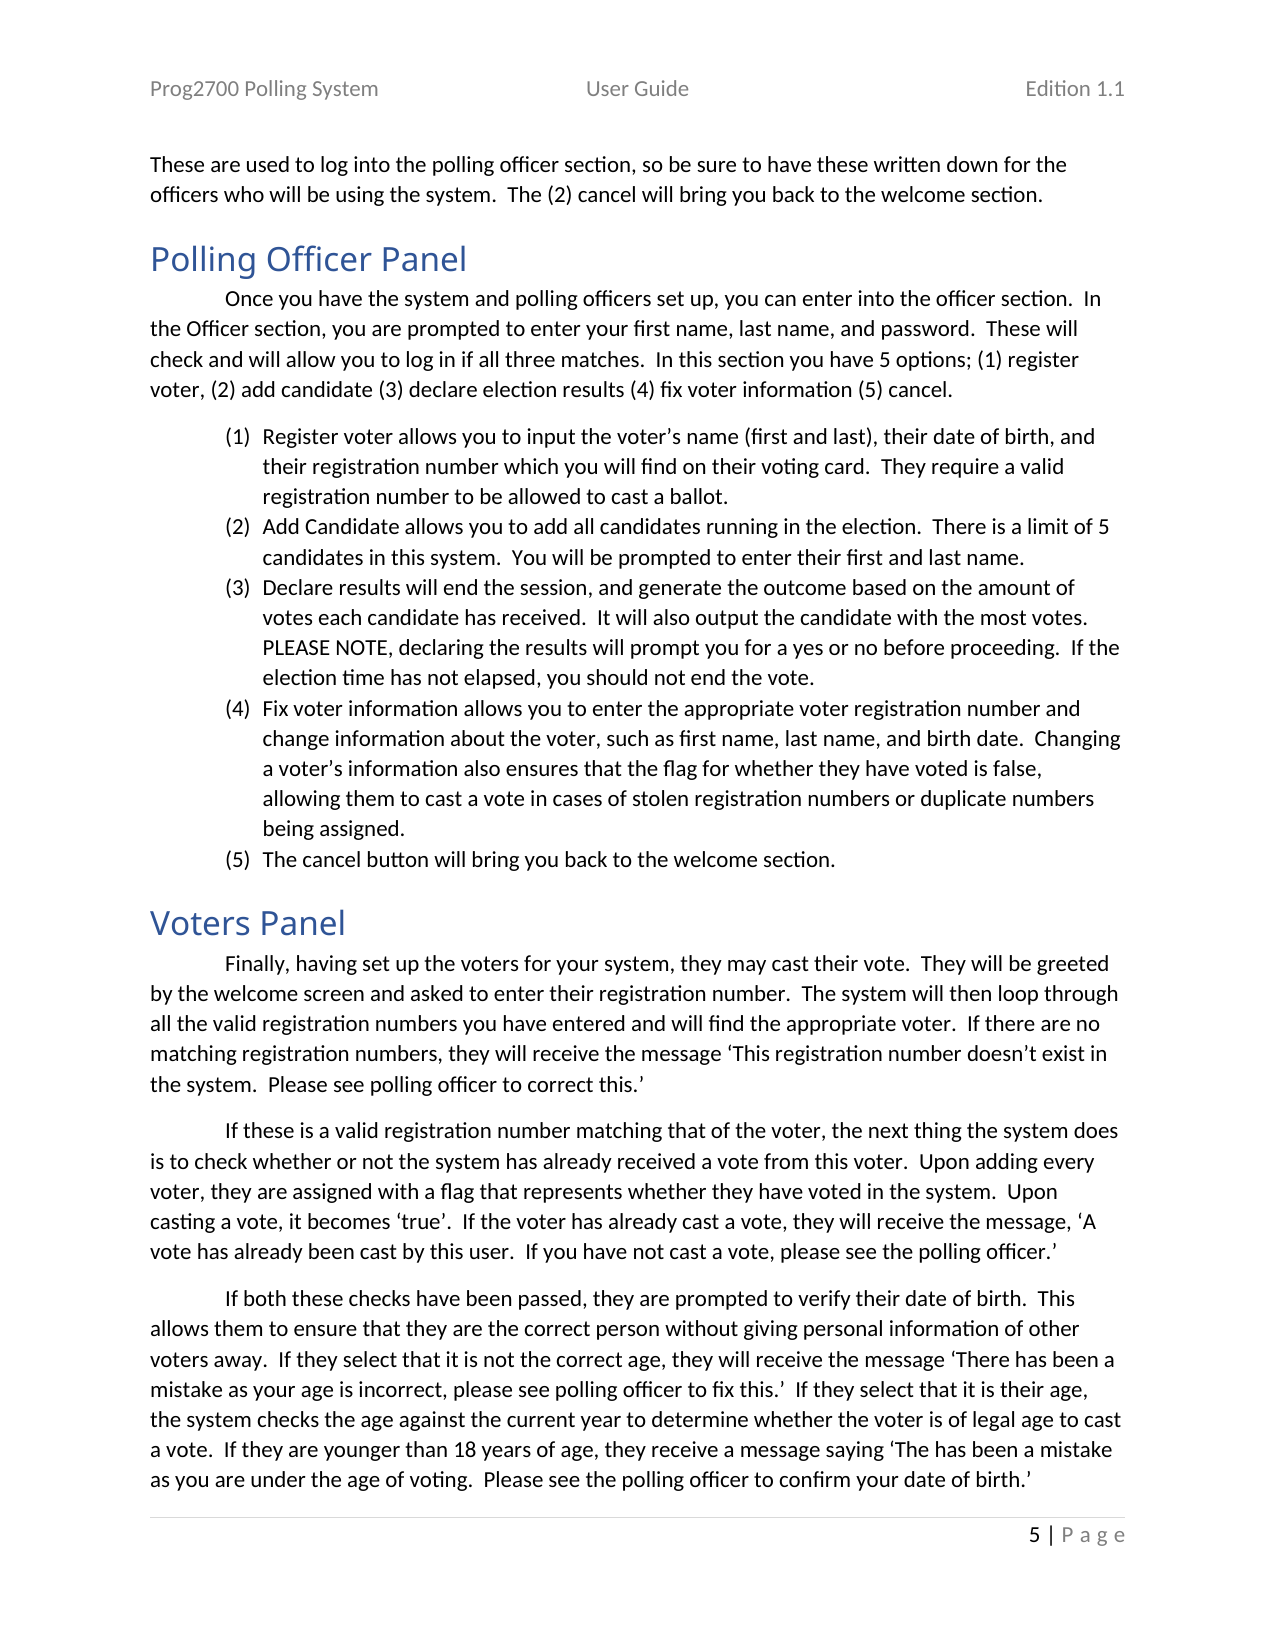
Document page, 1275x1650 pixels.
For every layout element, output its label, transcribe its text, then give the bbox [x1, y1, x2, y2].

list Register voter allows you to input the voter’s name (first and last), their date of birth, and their registration number which you will find on their voting card. They require a valid registration number to be allowed to cast a ballot. [225, 422, 1125, 510]
text If both these checks have been passed, they are prompted to verify their date of birth. This allows them to ensure that they are the correct person without giving personal information of other voters away. If they select that it is not the correct age, they will receive the message ‘There has been a mistake as your age is incorrect, please see polling officer to fix this.’ If they select that it is their age, the system checks the age against the current year to determine whether the voter is of legal age to cast a vote. If they are younger than 18 years of age, they receive a message saying ‘The has been a mistake as you are under the age of voting. Please see the polling officer to confirm your date of birth.’ [150, 1284, 1125, 1494]
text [150, 150, 1125, 208]
list Fix voter information allows you to enter the appropriate voter registration number and change information about the voter, such as first name, last name, and birth date. Changing a voter’s information also ensures that the flag for whether they have voted is false, allowing them to cast a vote in cases of stolen registration numbers or duplicate numbers being assigned. [225, 694, 1125, 843]
list The cancel button will bring you back to the welcome section. [225, 845, 1125, 873]
text If these is a valid registration number matching that of the voter, the next thing the system does is to check whether or not the system has already received a vote from this voter. Upon adding every voter, they are assigned with a flag that represents whether they have voted in the system. Upon casting a vote, it becomes ‘true’. If the voter has already cast a vote, they will receive the message, ‘A vote has already been cast by this user. If you have not cast a vote, please see the polling officer.’ [150, 1117, 1125, 1266]
text Once you have the system and polling officers set up, you can enter into the officer section. In the Officer section, you are prompted to enter your first name, last name, and password. These will check and will allow you to log in if all three matches. In this section you have 5 options; (1) register voter, (2) add candidate (3) declare election results (4) fix voter information (5) cancel. [150, 284, 1125, 403]
text Finally, having set up the voters for your system, they may cast their vote. They will be greeted by the welcome screen and asked to enter their registration number. The system will then loop through all the valid registration numbers you have entered and will find the appropriate voter. If there are no matching registration numbers, they will receive the message ‘This registration number doesn’t exist in the system. Please see polling officer to correct this.’ [150, 949, 1125, 1098]
subtitle Polling Officer Panel [150, 235, 1125, 281]
list Declare results will end the session, and generate the outcome based on the amount of votes each candidate has received. It will also output the candidate with the most votes. PLEASE NOTE, declaring the results will prompt you for a yes or no before proceeding. If the election time has not elapsed, you should not end the vote. [225, 573, 1125, 692]
subtitle Voters Panel [150, 900, 1125, 945]
list Add Candidate allows you to add all candidates running in the election. There is a limit of 5 candidates in this system. You will be prompted to enter their first and last name. [225, 512, 1125, 571]
